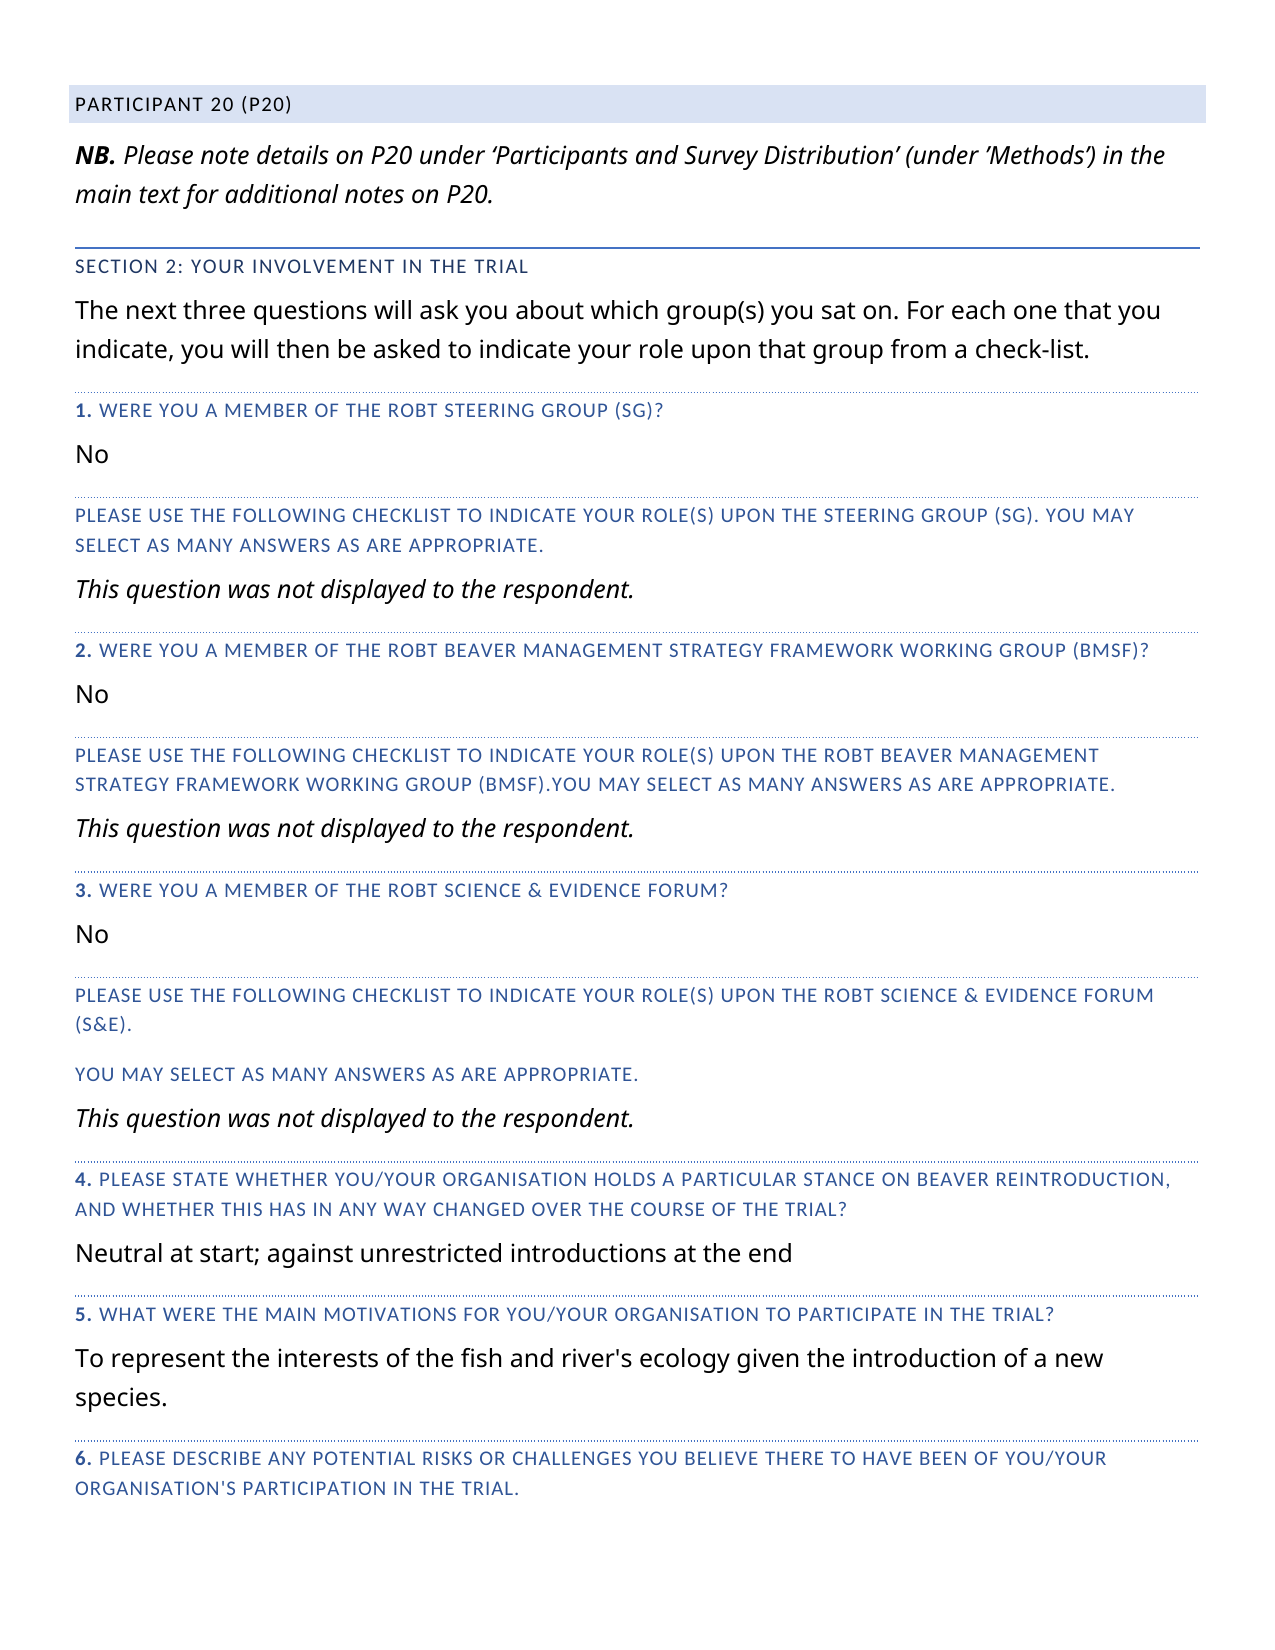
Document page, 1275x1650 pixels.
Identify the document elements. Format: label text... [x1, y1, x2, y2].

text Neutral at start; against unrestricted introductions at the end [75, 1235, 1200, 1269]
subtitle PARTICIPANT 20 (P20) [75, 92, 1200, 117]
text No [75, 677, 1200, 711]
subtitle Please use the following checklist to indicate your role(s) upon the ROBT Beaver Management Strategy Framework Working Group (BMSF).You may select as many answers as are appropriate. [75, 737, 1200, 797]
text NB. Please note details on P20 under ‘Participants and Survey Distribution’ (under ’Methods’) in the main text for additional notes on P20. [75, 137, 1200, 211]
subtitle You may select as many answers as are appropriate. [75, 1056, 1200, 1087]
text No [75, 437, 1200, 471]
subtitle SECTION 2: Your involvement in the Trial [75, 249, 1200, 278]
text This question was not displayed to the respondent. [75, 571, 1200, 605]
text This question was not displayed to the respondent. [75, 1101, 1200, 1135]
text This question was not displayed to the respondent. [75, 811, 1200, 845]
text To represent the interests of the fish and river's ecology given the introduction of a new species. [75, 1341, 1200, 1414]
subtitle 4. Please state whether you/your organisation holds a particular stance on beaver reintroduction, and whether this has in any way changed over the course of the Trial? [75, 1161, 1200, 1221]
subtitle 6. Please describe any potential risks or challenges you believe there to have been of you/your organisation's participation in the Trial. [75, 1440, 1200, 1500]
subtitle 1. Were you a member of the ROBT Steering Group (SG)? [75, 392, 1200, 423]
subtitle 3. Were you a member of the ROBT Science & Evidence Forum? [75, 871, 1200, 902]
subtitle Please use the following checklist to indicate your role(s) upon the Steering Group (SG). You may select as many answers as are appropriate. [75, 497, 1200, 557]
text The next three questions will ask you about which group(s) you sat on. For each one that you indicate, you will then be asked to indicate your role upon that group from a check-list. [75, 292, 1200, 366]
text No [75, 916, 1200, 951]
subtitle Please use the following checklist to indicate your role(s) upon the ROBT Science & Evidence Forum (S&E). [75, 976, 1200, 1037]
subtitle 5. What were the main motivations for you/your organisation to participate in the Trial? [75, 1295, 1200, 1327]
subtitle 2. Were you a member of the ROBT Beaver Management Strategy Framework Working Group (BMSF)? [75, 631, 1200, 662]
